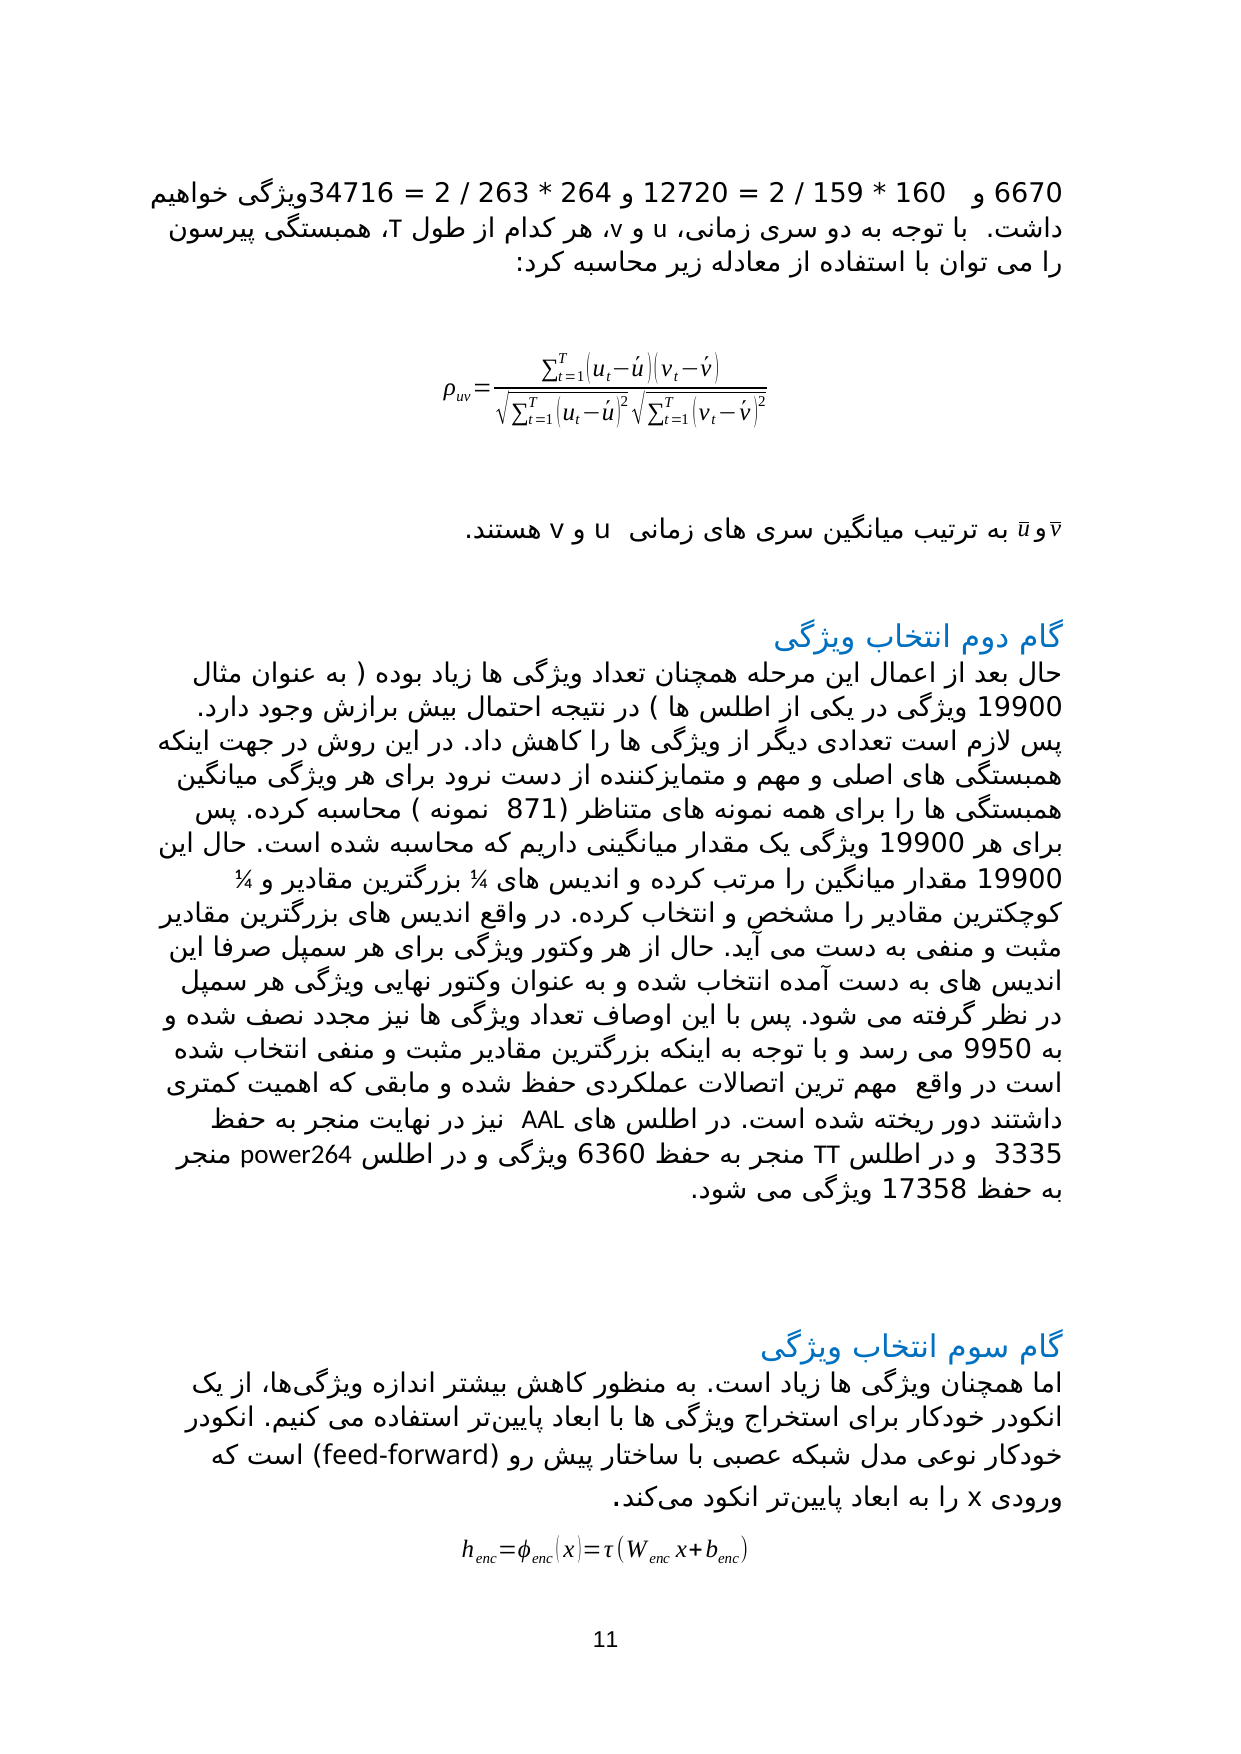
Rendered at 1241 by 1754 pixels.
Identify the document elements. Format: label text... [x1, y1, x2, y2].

text اما همچنان ویژگی ها زیاد است. به منظور کاهش بیشتر اندازه ویژگی‌ها، از یک انکودر خودکار برای استخراج ویژگی ها با ابعاد پایین‌تر استفاده می کنیم. انکودر خودکار نوعی مدل شبکه عصبی با ساختار پیش رو (feed-forward) است که ورودی x را به ابعاد پایین‌تر انکود می‌کند. [148, 1367, 1063, 1514]
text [148, 177, 1063, 278]
subtitle گام سوم انتخاب ویژگی [148, 1328, 1063, 1364]
text به ترتیب میانگین سری های زمانی u و v هستند. [148, 509, 1063, 546]
subtitle گام دوم انتخاب ویژگی [148, 618, 1063, 655]
text حال بعد از اعمال این مرحله همچنان تعداد ویژگی ها زیاد بوده ( به عنوان مثال 19900 ویژگی در یکی از اطلس ها ) در نتیجه احتمال بیش برازش وجود دارد. پس لازم است تعدادی دیگر از ویژگی ها را کاهش داد. در این روش در جهت اینکه همبستگی های اصلی و مهم و متمایزکننده از دست نرود برای هر ویژگی میانگین همبستگی ها را برای همه نمونه های متناظر (871 نمونه ) محاسبه کرده. پس برای هر 19900 ویژگی یک مقدار میانگینی داریم که محاسبه شده است. حال این 19900 مقدار میانگین را مرتب کرده و اندیس های ¼ بزرگترین مقادیر و ¼ کوچکترین مقادیر را مشخص و انتخاب کرده. در واقع اندیس های بزرگترین مقادیر مثبت و منفی به دست می آید. حال از هر وکتور ویژگی برای هر سمپل صرفا این اندیس های به دست آمده انتخاب شده و به عنوان وکتور نهایی ویژگی هر سمپل در نظر گرفته می شود. پس با این اوصاف تعداد ویژگی ها نیز مجدد نصف شده و به 9950 می رسد و با توجه به اینکه بزرگترین مقادیر مثبت و منفی انتخاب شده است در واقع مهم ترین اتصالات عملکردی حفظ شده و مابقی که اهمیت کمتری داشتند دور ریخته شده است. در اطلس های AAL نیز در نهایت منجر به حفظ 3335 و در اطلس TT منجر به حفظ 6360 ویژگی و در اطلس power264 منجر به حفظ 17358 ویژگی می شود. [148, 657, 1063, 1204]
